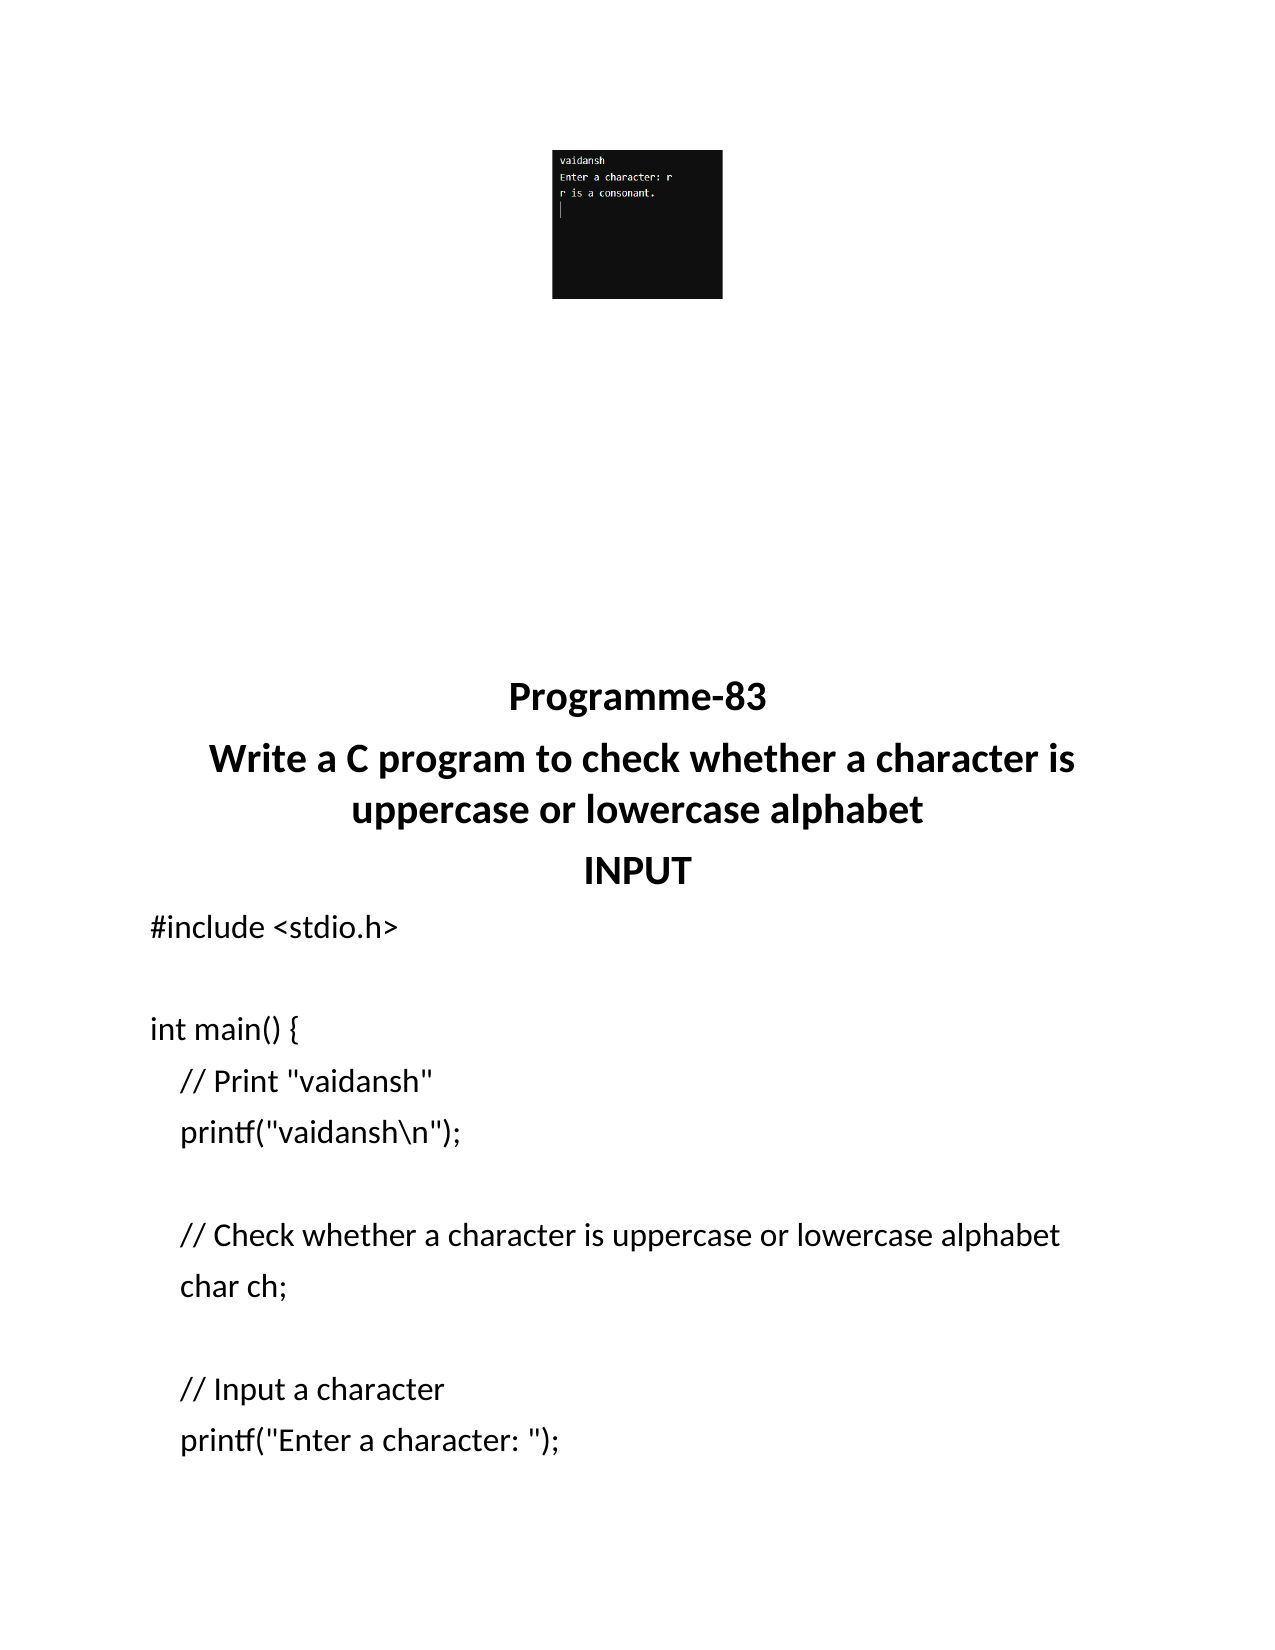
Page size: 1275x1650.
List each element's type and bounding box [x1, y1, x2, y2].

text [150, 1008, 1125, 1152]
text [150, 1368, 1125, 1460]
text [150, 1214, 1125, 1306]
picture [552, 150, 723, 299]
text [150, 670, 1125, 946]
